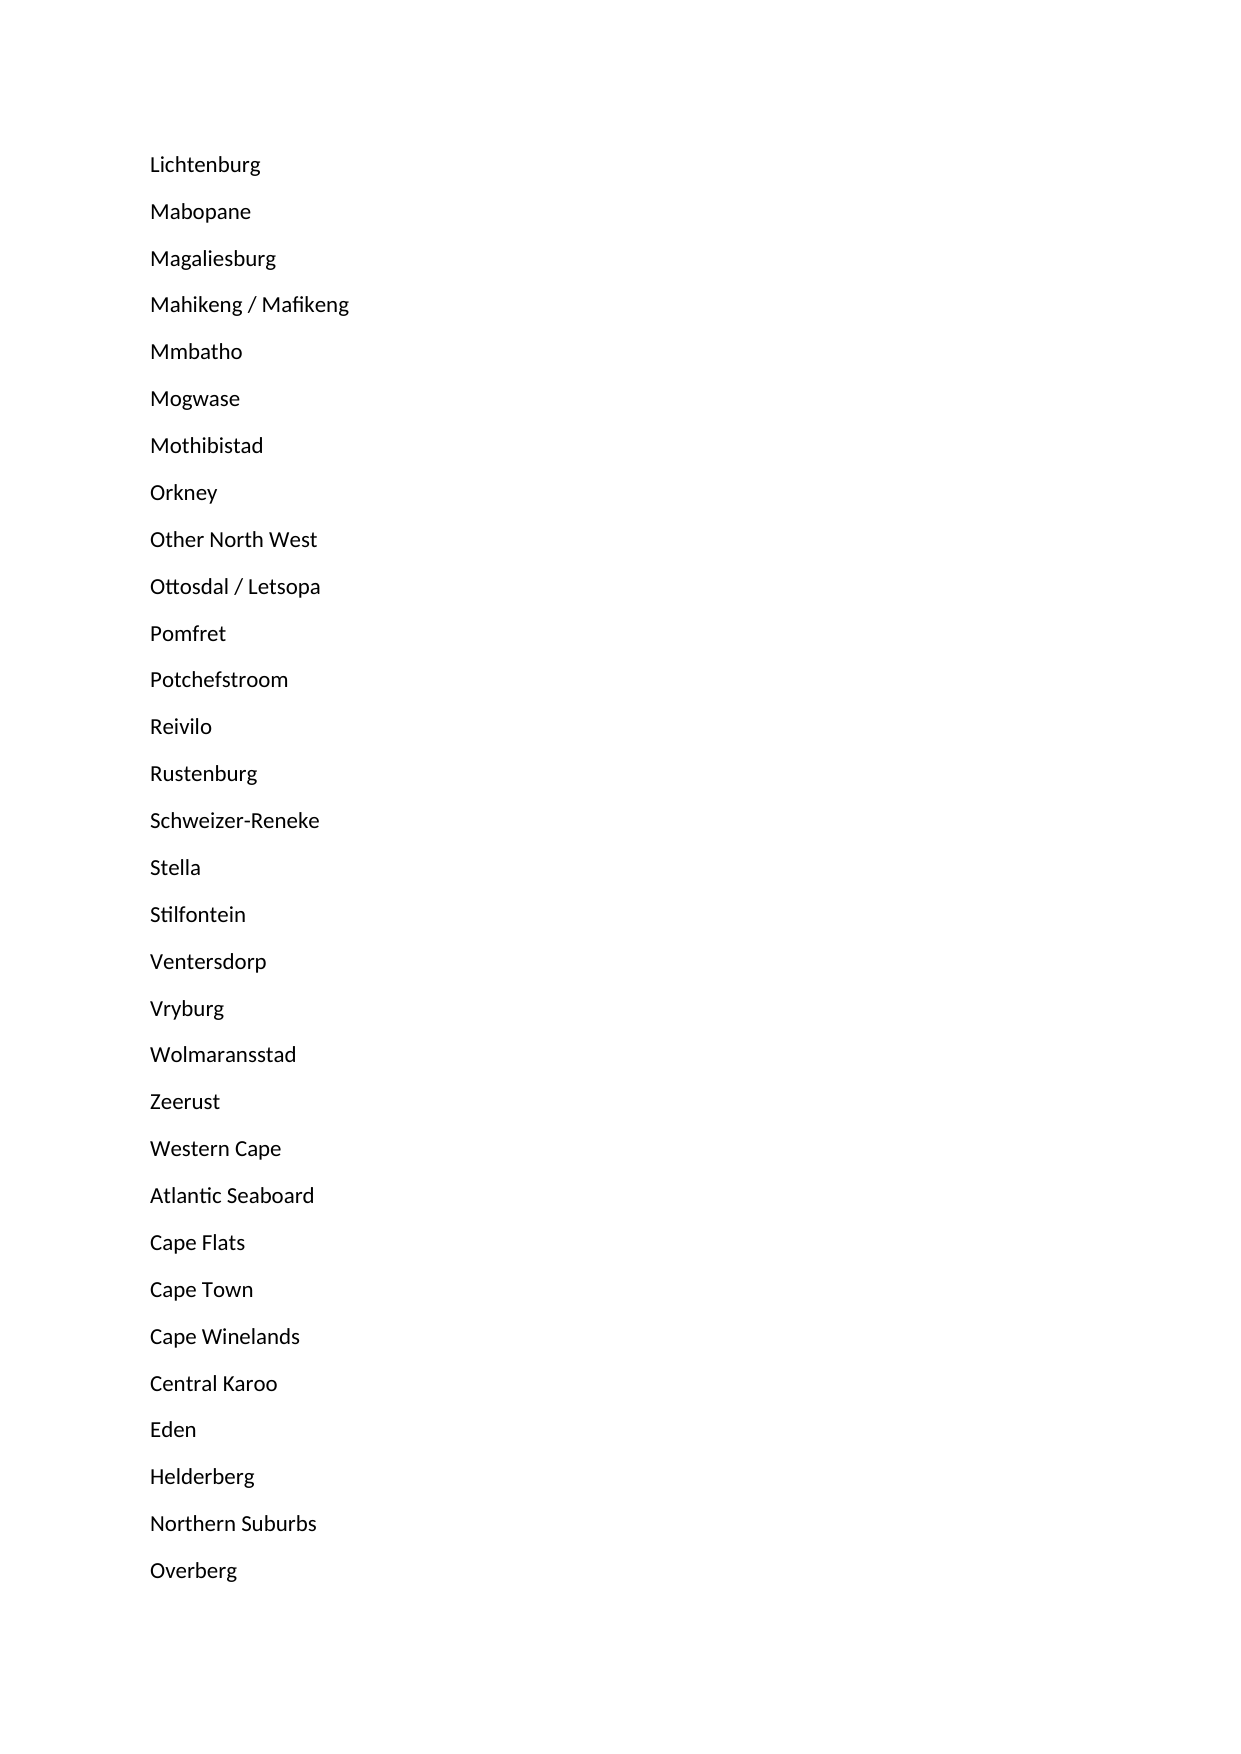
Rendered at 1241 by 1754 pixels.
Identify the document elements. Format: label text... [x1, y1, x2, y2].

text Rustenburg [150, 759, 1090, 787]
text Western Cape [150, 1134, 1090, 1162]
text Cape Town [150, 1275, 1090, 1303]
text Northern Suburbs [150, 1509, 1090, 1537]
text Other North West [150, 525, 1090, 553]
text Vryburg [150, 994, 1090, 1022]
text Lichtenburg [150, 150, 1090, 178]
text Ottosdal / Letsopa [150, 572, 1090, 600]
text Mahikeng / Mafikeng [150, 291, 1090, 319]
text Stella [150, 853, 1090, 881]
text Zeerust [150, 1087, 1090, 1116]
text Atlantic Seaboard [150, 1181, 1090, 1209]
text Reivilo [150, 712, 1090, 741]
text Cape Winelands [150, 1322, 1090, 1350]
text Mmbatho [150, 337, 1090, 366]
text Schweizer-Reneke [150, 806, 1090, 834]
text Mabopane [150, 197, 1090, 225]
text Eden [150, 1416, 1090, 1444]
text Stilfontein [150, 900, 1090, 928]
text Wolmaransstad [150, 1041, 1090, 1069]
text Mogwase [150, 384, 1090, 412]
text Magaliesburg [150, 244, 1090, 272]
text Orkney [150, 478, 1090, 506]
text Mothibistad [150, 431, 1090, 459]
text Helderberg [150, 1462, 1090, 1491]
text Central Karoo [150, 1369, 1090, 1397]
text Ventersdorp [150, 947, 1090, 975]
text Pomfret [150, 619, 1090, 647]
text Potchefstroom [150, 666, 1090, 694]
text Cape Flats [150, 1228, 1090, 1256]
text Overberg [150, 1556, 1090, 1584]
